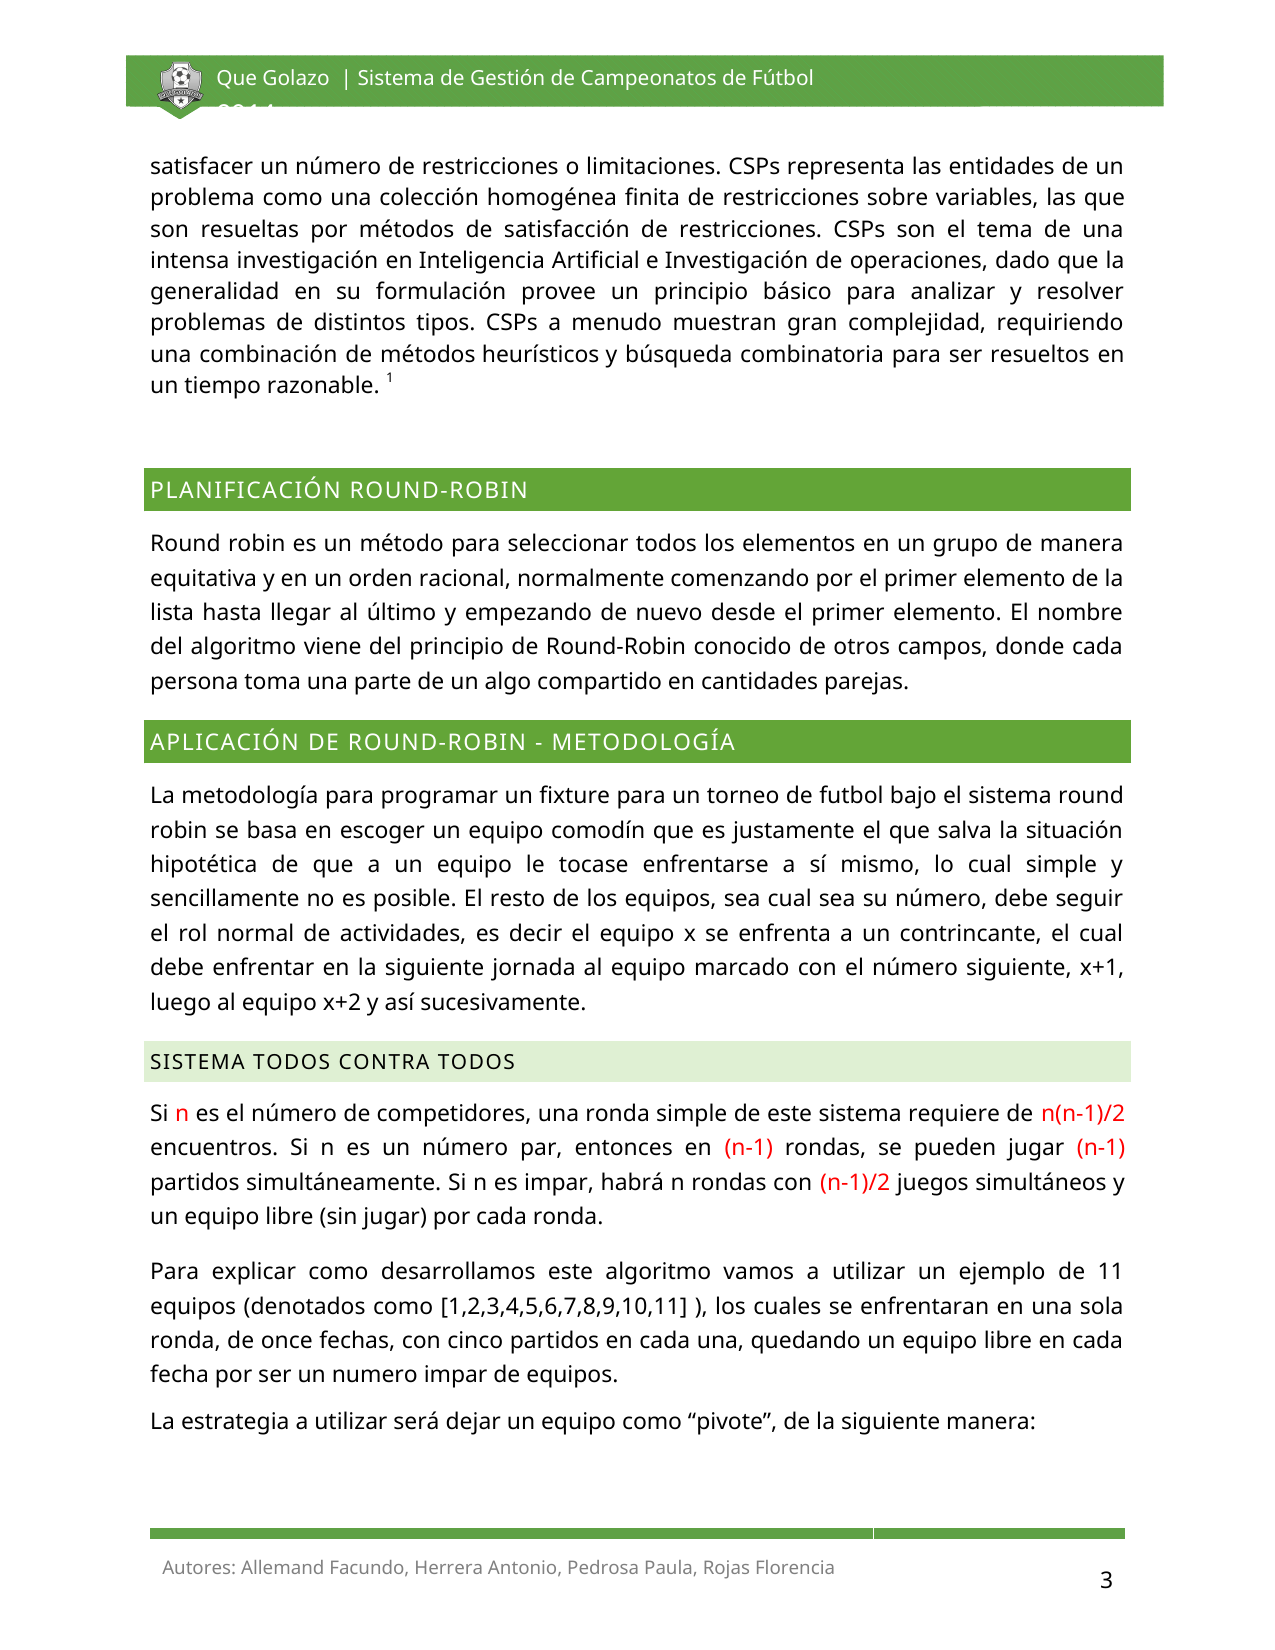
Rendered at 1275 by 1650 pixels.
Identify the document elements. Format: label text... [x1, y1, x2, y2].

subtitle Aplicación de Round-Robin - Metodología [150, 726, 1125, 757]
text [150, 150, 1125, 400]
subtitle sistema todos contra todos [150, 1047, 1125, 1075]
text Para explicar como desarrollamos este algoritmo vamos a utilizar un ejemplo de 11 equipos (denotados como [1,2,3,4,5,6,7,8,9,10,11] ), los cuales se enfrentaran en una sola ronda, de once fechas, con cinco partidos en cada una, quedando un equipo libre en cada fecha por ser un numero impar de equipos. [150, 1255, 1125, 1389]
text La metodología para programar un fixture para un torneo de futbol bajo el sistema round robin se basa en escoger un equipo comodín que es justamente el que salva la situación hipotética de que a un equipo le tocase enfrentarse a sí mismo, lo cual simple y sencillamente no es posible. El resto de los equipos, sea cual sea su número, debe seguir el rol normal de actividades, es decir el equipo x se enfrenta a un contrincante, el cual debe enfrentar en la siguiente jornada al equipo marcado con el número siguiente, x+1, luego al equipo x+2 y así sucesivamente. [150, 779, 1125, 1017]
subtitle Planificación Round-robin [150, 474, 1125, 505]
text La estrategia a utilizar será dejar un equipo como “pivote”, de la siguiente manera: [150, 1405, 1125, 1436]
text Round robin es un método para seleccionar todos los elementos en un grupo de manera equitativa y en un orden racional, normalmente comenzando por el primer elemento de la lista hasta llegar al último y empezando de nuevo desde el primer elemento. El nombre del algoritmo viene del principio de Round-Robin conocido de otros campos, donde cada persona toma una parte de un algo compartido en cantidades parejas. [150, 527, 1125, 696]
text Si n es el número de competidores, una ronda simple de este sistema requiere de n(n-1)/2 encuentros. Si n es un número par, entonces en (n-1) rondas, se pueden jugar (n-1) partidos simultáneamente. Si n es impar, habrá n rondas con (n-1)/2 juegos simultáneos y un equipo libre (sin jugar) por cada ronda. [150, 1097, 1125, 1231]
